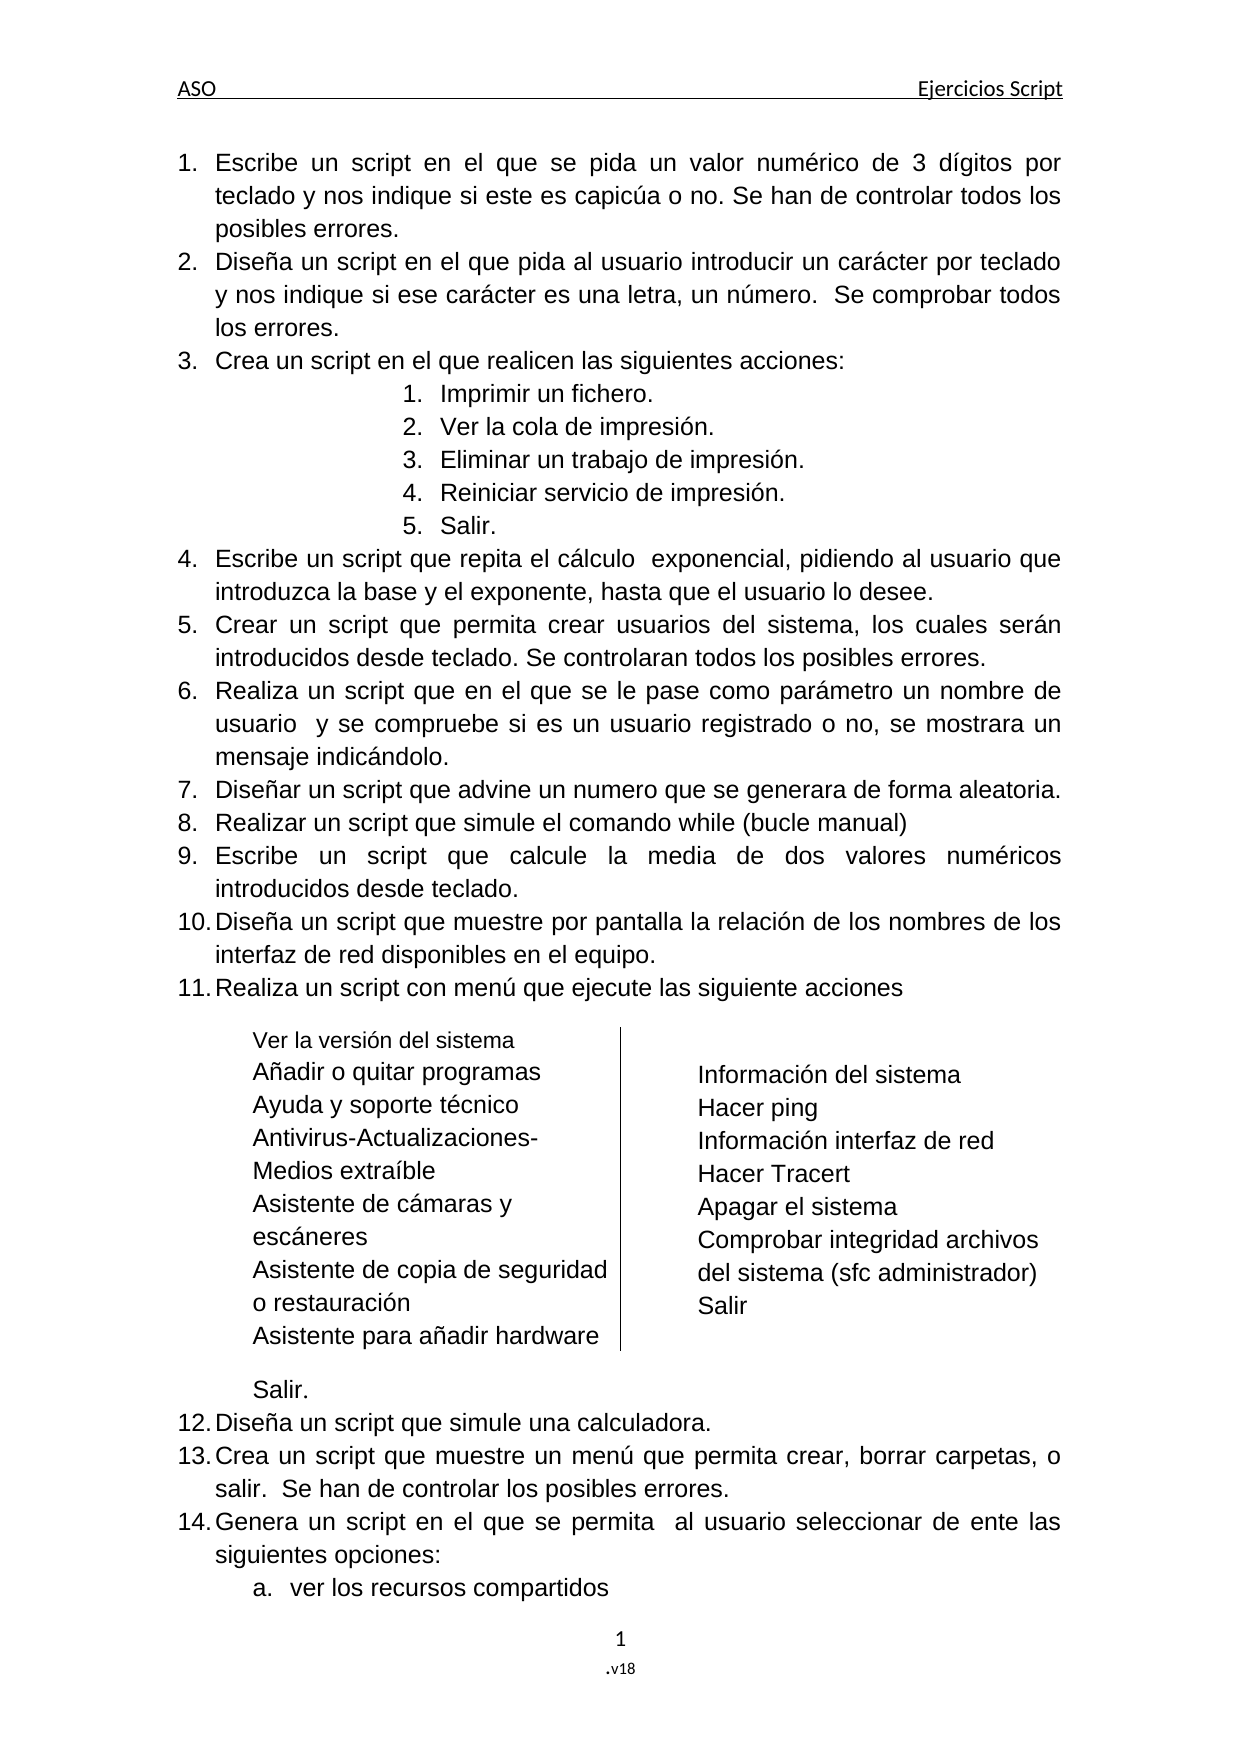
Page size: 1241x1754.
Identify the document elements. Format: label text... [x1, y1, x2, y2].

list Ver la versión del sistema [252, 1027, 618, 1053]
list Genera un script en el que se permita al usuario seleccionar de ente las siguientes opciones: [177, 1507, 1063, 1569]
list Crea un script en el que realicen las siguientes acciones: [177, 346, 1063, 374]
list Reiniciar servicio de impresión. [402, 478, 1063, 507]
list Realiza un script que en el que se le pase como parámetro un nombre de usuario y se compruebe si es un usuario registrado o no, se mostrara un mensaje indicándolo. [177, 676, 1063, 771]
list Escribe un script que repita el cálculo exponencial, pidiendo al usuario que introduzca la base y el exponente, hasta que el usuario lo desee. [177, 544, 1063, 606]
list Diseñar un script que advine un numero que se generara de forma aleatoria. [177, 775, 1063, 804]
list Realizar un script que simule el comando while (bucle manual) [177, 808, 1063, 837]
list Salir. [402, 511, 1063, 539]
list Imprimir un fichero. [402, 379, 1063, 407]
list Escribe un script en el que se pida un valor numérico de 3 dígitos por teclado y nos indique si este es capicúa o no. Se han de controlar todos los posibles errores. [177, 148, 1063, 242]
list Crear un script que permita crear usuarios del sistema, los cuales serán introducidos desde teclado. Se controlaran todos los posibles errores. [177, 610, 1063, 672]
list Diseña un script en el que pida al usuario introducir un carácter por teclado y nos indique si ese carácter es una letra, un número. Se comprobar todos los errores. [177, 247, 1063, 341]
list Salir. [252, 1375, 1063, 1404]
list Hacer ping [697, 1093, 1063, 1122]
list Realiza un script con menú que ejecute las siguiente acciones [177, 973, 1063, 1002]
list Asistente para añadir hardware [252, 1321, 618, 1350]
list Información interfaz de red [697, 1126, 1063, 1155]
list Hacer Tracert [697, 1159, 1063, 1188]
list Antivirus-Actualizaciones-Medios extraíble [252, 1123, 618, 1185]
list Ayuda y soporte técnico [252, 1090, 618, 1119]
list Diseña un script que muestre por pantalla la relación de los nombres de los interfaz de red disponibles en el equipo. [177, 907, 1063, 969]
list Ver la cola de impresión. [402, 412, 1063, 441]
list Escribe un script que calcule la media de dos valores numéricos introducidos desde teclado. [177, 841, 1063, 903]
list Diseña un script que simule una calculadora. [177, 1408, 1063, 1437]
list Salir [697, 1291, 1063, 1320]
list Apagar el sistema [697, 1192, 1063, 1221]
list Comprobar integridad archivos del sistema (sfc administrador) [697, 1225, 1063, 1287]
list Información del sistema [697, 1060, 1063, 1089]
list Crea un script que muestre un menú que permita crear, borrar carpetas, o salir. Se han de controlar los posibles errores. [177, 1441, 1063, 1503]
list Eliminar un trabajo de impresión. [402, 445, 1063, 473]
list ver los recursos compartidos [252, 1573, 1063, 1602]
list Añadir o quitar programas [252, 1057, 618, 1086]
list Asistente de cámaras y escáneres [252, 1189, 618, 1251]
list Asistente de copia de seguridad o restauración [252, 1255, 618, 1317]
